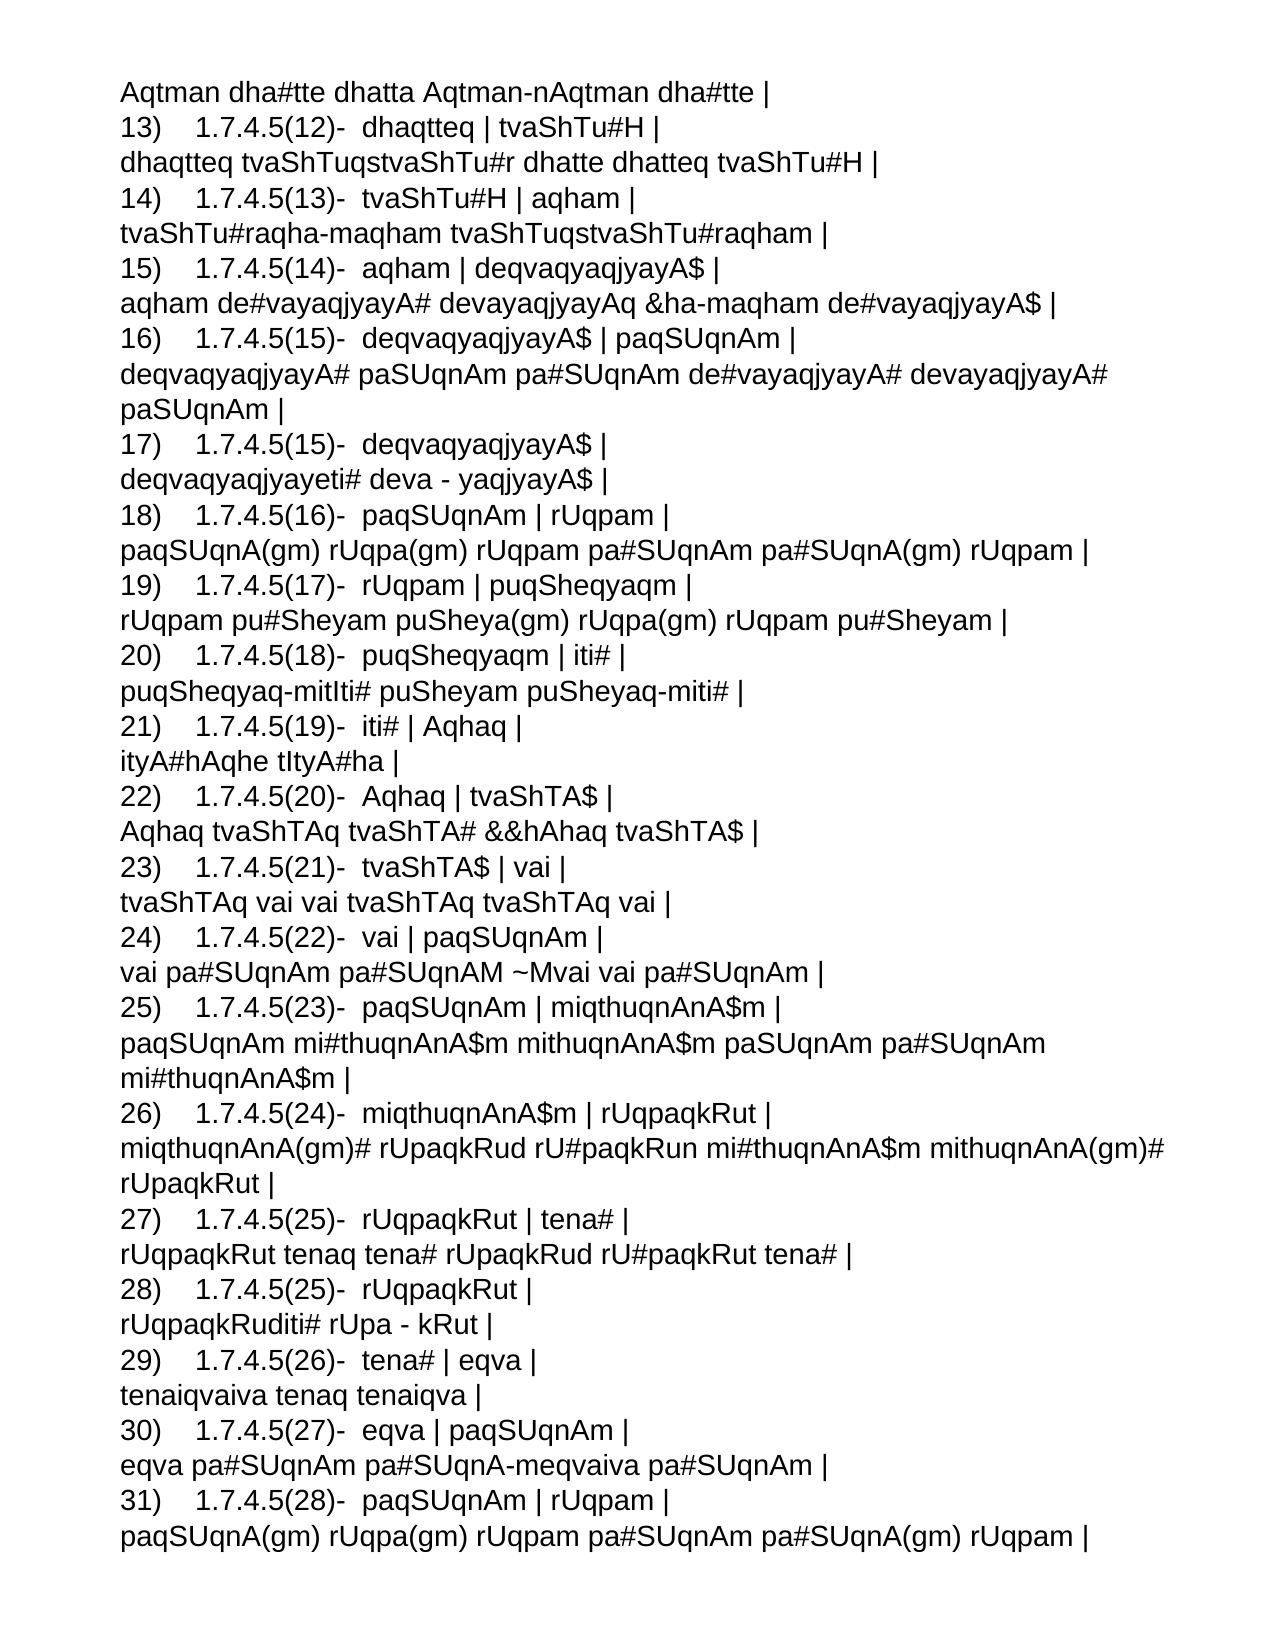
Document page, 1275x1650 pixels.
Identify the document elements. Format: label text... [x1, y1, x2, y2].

text 13) 1.7.4.5(12)- dhaqtteq | tvaShTu#H | [120, 110, 1200, 144]
text rUqpam pu#Sheyam puSheya(gm) rUqpa(gm) rUqpam pu#Sheyam | [120, 603, 1200, 637]
text 14) 1.7.4.5(13)- tvaShTu#H | aqham | [120, 181, 1200, 214]
text 18) 1.7.4.5(16)- paqSUqnAm | rUqpam | [120, 497, 1200, 531]
text tvaShTAq vai vai tvaShTAq tvaShTAq vai | [120, 885, 1200, 918]
text vai pa#SUqnAm pa#SUqnAM ~Mvai vai pa#SUqnAm | [120, 955, 1200, 989]
text rUqpaqkRuditi# rUpa - kRut | [120, 1307, 1200, 1341]
text tvaShTu#raqha-maqham tvaShTuqstvaShTu#raqham | [120, 216, 1200, 249]
text tenaiqvaiva tenaq tenaiqva | [120, 1378, 1200, 1411]
text dhaqtteq tvaShTuqstvaShTu#r dhatte dhatteq tvaShTu#H | [120, 145, 1200, 179]
text deqvaqyaqjyayeti# deva - yaqjyayA$ | [120, 462, 1200, 496]
text rUqpaqkRut tenaq tena# rUpaqkRud rU#paqkRut tena# | [120, 1237, 1200, 1270]
text 30) 1.7.4.5(27)- eqva | paqSUqnAm | [120, 1413, 1200, 1446]
text 26) 1.7.4.5(24)- miqthuqnAnA$m | rUqpaqkRut | [120, 1096, 1200, 1129]
text 23) 1.7.4.5(21)- tvaShTA$ | vai | [120, 849, 1200, 883]
text 29) 1.7.4.5(26)- tena# | eqva | [120, 1342, 1200, 1376]
text 20) 1.7.4.5(18)- puqSheqyaqm | iti# | [120, 638, 1200, 672]
text puqSheqyaq-mitIti# puSheyam puSheyaq-miti# | [120, 673, 1200, 707]
text 27) 1.7.4.5(25)- rUqpaqkRut | tena# | [120, 1202, 1200, 1235]
text 21) 1.7.4.5(19)- iti# | Aqhaq | [120, 709, 1200, 742]
text 19) 1.7.4.5(17)- rUqpam | puqSheqyaqm | [120, 568, 1200, 601]
text Aqhaq tvaShTAq tvaShTA# &&hAhaq tvaShTA$ | [120, 814, 1200, 848]
text paqSUqnA(gm) rUqpa(gm) rUqpam pa#SUqnAm pa#SUqnA(gm) rUqpam | [120, 533, 1200, 566]
text 24) 1.7.4.5(22)- vai | paqSUqnAm | [120, 920, 1200, 953]
text Aqtman dha#tte dhatta Aqtman-nAqtman dha#tte | [120, 75, 1200, 108]
text aqham de#vayaqjyayA# devayaqjyayAq &ha-maqham de#vayaqjyayA$ | [120, 286, 1200, 320]
text 31) 1.7.4.5(28)- paqSUqnAm | rUqpam | [120, 1483, 1200, 1517]
text deqvaqyaqjyayA# paSUqnAm pa#SUqnAm de#vayaqjyayA# devayaqjyayA# paSUqnAm | [120, 357, 1200, 425]
text 28) 1.7.4.5(25)- rUqpaqkRut | [120, 1272, 1200, 1306]
text paqSUqnA(gm) rUqpa(gm) rUqpam pa#SUqnAm pa#SUqnA(gm) rUqpam | [120, 1518, 1200, 1552]
text 22) 1.7.4.5(20)- Aqhaq | tvaShTA$ | [120, 779, 1200, 813]
text 15) 1.7.4.5(14)- aqham | deqvaqyaqjyayA$ | [120, 251, 1200, 284]
text miqthuqnAnA(gm)# rUpaqkRud rU#paqkRun mi#thuqnAnA$m mithuqnAnA(gm)# rUpaqkRut | [120, 1131, 1200, 1200]
text eqva pa#SUqnAm pa#SUqnA-meqvaiva pa#SUqnAm | [120, 1448, 1200, 1482]
text paqSUqnAm mi#thuqnAnA$m mithuqnAnA$m paSUqnAm pa#SUqnAm mi#thuqnAnA$m | [120, 1026, 1200, 1094]
text 17) 1.7.4.5(15)- deqvaqyaqjyayA$ | [120, 427, 1200, 461]
text 25) 1.7.4.5(23)- paqSUqnAm | miqthuqnAnA$m | [120, 990, 1200, 1024]
text 16) 1.7.4.5(15)- deqvaqyaqjyayA$ | paqSUqnAm | [120, 321, 1200, 355]
text ityA#hAqhe tItyA#ha | [120, 744, 1200, 777]
